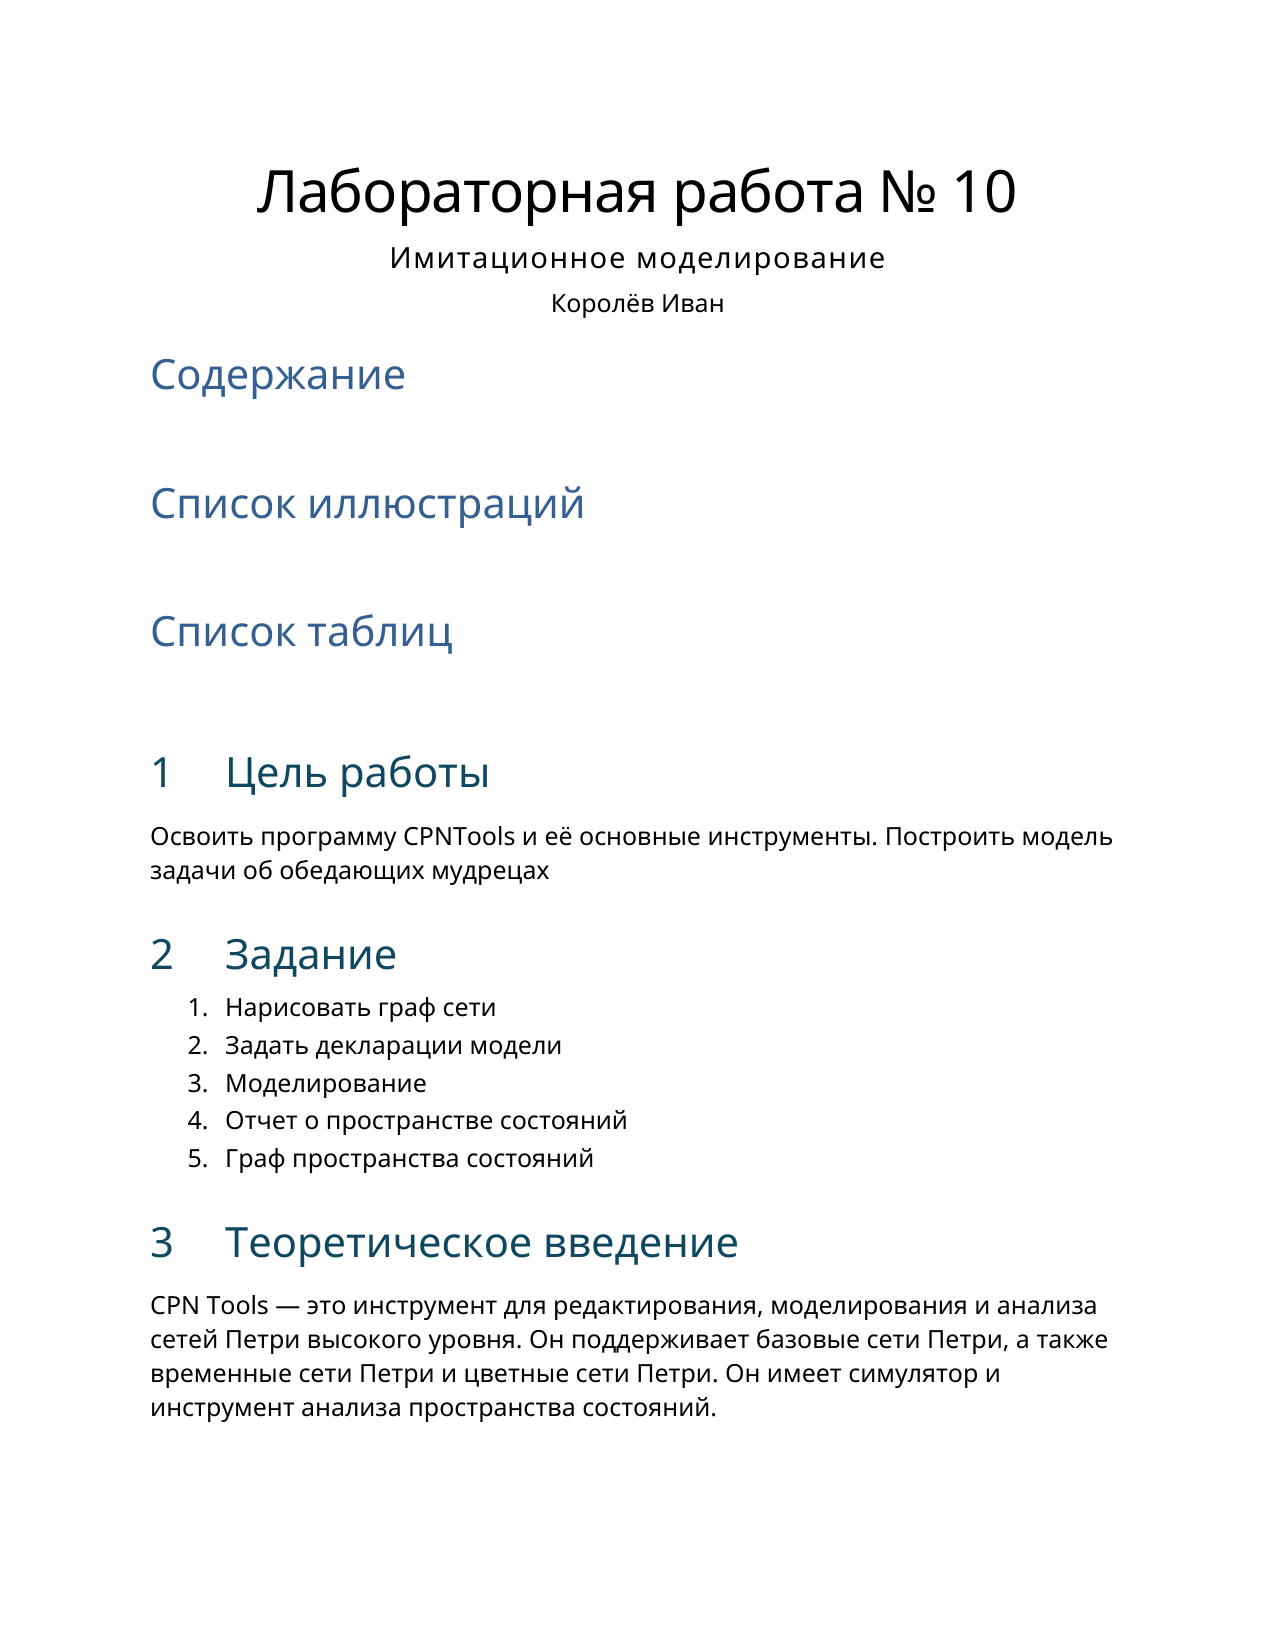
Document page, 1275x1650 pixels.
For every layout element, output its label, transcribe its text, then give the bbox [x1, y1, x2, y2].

text CPN Tools — это инструмент для редактирования, моделирования и анализа сетей Петри высокого уровня. Он поддерживает базовые сети Петри, а также временные сети Петри и цветные сети Петри. Он имеет симулятор и инструмент анализа пространства состояний. [150, 1288, 1125, 1424]
list Отчет о пространстве состояний [187, 1103, 1125, 1137]
list Граф пространства состояний [187, 1141, 1125, 1175]
list Нарисовать граф сети [187, 989, 1125, 1024]
subtitle 2 Задание [150, 924, 1125, 981]
subtitle 1 Цель работы [150, 743, 1125, 800]
text Королёв Иван [150, 286, 1125, 320]
subtitle 3 Теоретическое введение [150, 1212, 1125, 1269]
list Задать декларации модели [187, 1027, 1125, 1061]
text Освоить программу СPNTools и её основные инструменты. Построить модель задачи об обедающих мудрецах [150, 819, 1125, 887]
subtitle Имитационное моделирование [150, 238, 1125, 277]
title Лабораторная работа № 10 [150, 150, 1125, 229]
list Моделирование [187, 1065, 1125, 1099]
